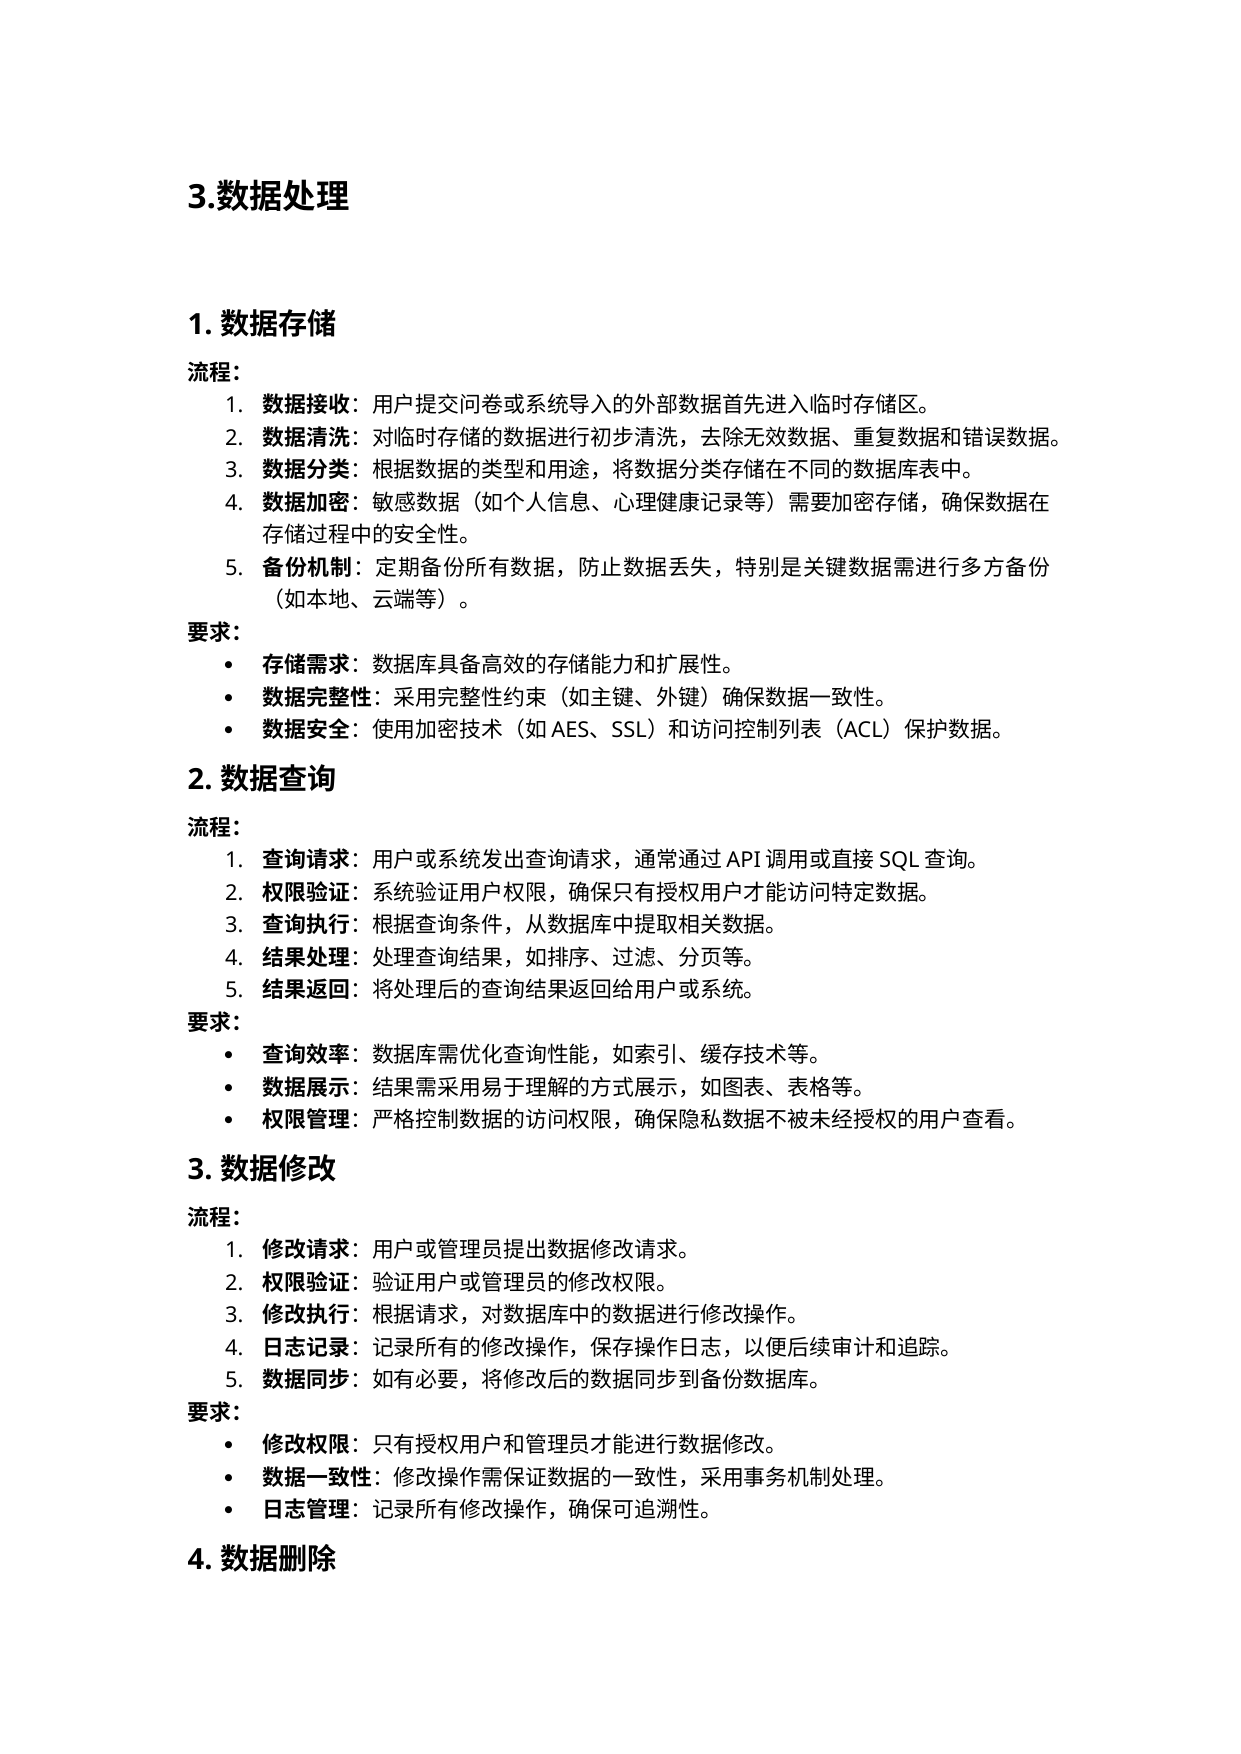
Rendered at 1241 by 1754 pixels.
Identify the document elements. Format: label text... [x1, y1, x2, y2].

list 数据清洗：对临时存储的数据进行初步清洗，去除无效数据、重复数据和错误数据。 [225, 419, 1053, 452]
list 数据分类：根据数据的类型和用途，将数据分类存储在不同的数据库表中。 [225, 452, 1053, 484]
list 日志管理：记录所有修改操作，确保可追溯性。 [225, 1492, 1053, 1524]
list 权限验证：系统验证用户权限，确保只有授权用户才能访问特定数据。 [225, 874, 1053, 907]
list 存储需求：数据库具备高效的存储能力和扩展性。 [225, 647, 1053, 679]
subtitle 3.数据处理 [187, 162, 1053, 227]
text 4. 数据删除 [187, 1524, 1053, 1589]
list 修改请求：用户或管理员提出数据修改请求。 [225, 1232, 1053, 1264]
list 修改执行：根据请求，对数据库中的数据进行修改操作。 [225, 1297, 1053, 1329]
list 修改权限：只有授权用户和管理员才能进行数据修改。 [225, 1427, 1053, 1459]
list 数据展示：结果需采用易于理解的方式展示，如图表、表格等。 [225, 1069, 1053, 1102]
list 权限验证：验证用户或管理员的修改权限。 [225, 1264, 1053, 1297]
list 数据加密：敏感数据（如个人信息、心理健康记录等）需要加密存储，确保数据在存储过程中的安全性。 [225, 484, 1053, 549]
list 查询执行：根据查询条件，从数据库中提取相关数据。 [225, 907, 1053, 939]
list 数据一致性：修改操作需保证数据的一致性，采用事务机制处理。 [225, 1459, 1053, 1492]
text 要求： [187, 1004, 1053, 1037]
list 权限管理：严格控制数据的访问权限，确保隐私数据不被未经授权的用户查看。 [225, 1102, 1053, 1134]
text 流程： [187, 809, 1053, 842]
list 日志记录：记录所有的修改操作，保存操作日志，以便后续审计和追踪。 [225, 1329, 1053, 1362]
text 流程： [187, 1199, 1053, 1232]
list 结果处理：处理查询结果，如排序、过滤、分页等。 [225, 939, 1053, 972]
list 数据同步：如有必要，将修改后的数据同步到备份数据库。 [225, 1362, 1053, 1394]
list 结果返回：将处理后的查询结果返回给用户或系统。 [225, 972, 1053, 1004]
text 要求： [187, 614, 1053, 647]
text 2. 数据查询 [187, 744, 1053, 809]
list 查询效率：数据库需优化查询性能，如索引、缓存技术等。 [225, 1037, 1053, 1069]
text 3. 数据修改 [187, 1134, 1053, 1199]
text 流程： [187, 354, 1053, 387]
list 数据安全：使用加密技术（如AES、SSL）和访问控制列表（ACL）保护数据。 [225, 712, 1053, 744]
text 1. 数据存储 [187, 289, 1053, 354]
list 查询请求：用户或系统发出查询请求，通常通过API调用或直接SQL查询。 [225, 842, 1053, 874]
list 数据接收：用户提交问卷或系统导入的外部数据首先进入临时存储区。 [225, 387, 1053, 419]
text 要求： [187, 1394, 1053, 1427]
list 数据完整性：采用完整性约束（如主键、外键）确保数据一致性。 [225, 679, 1053, 712]
list 备份机制：定期备份所有数据，防止数据丢失，特别是关键数据需进行多方备份（如本地、云端等）。 [225, 549, 1053, 614]
